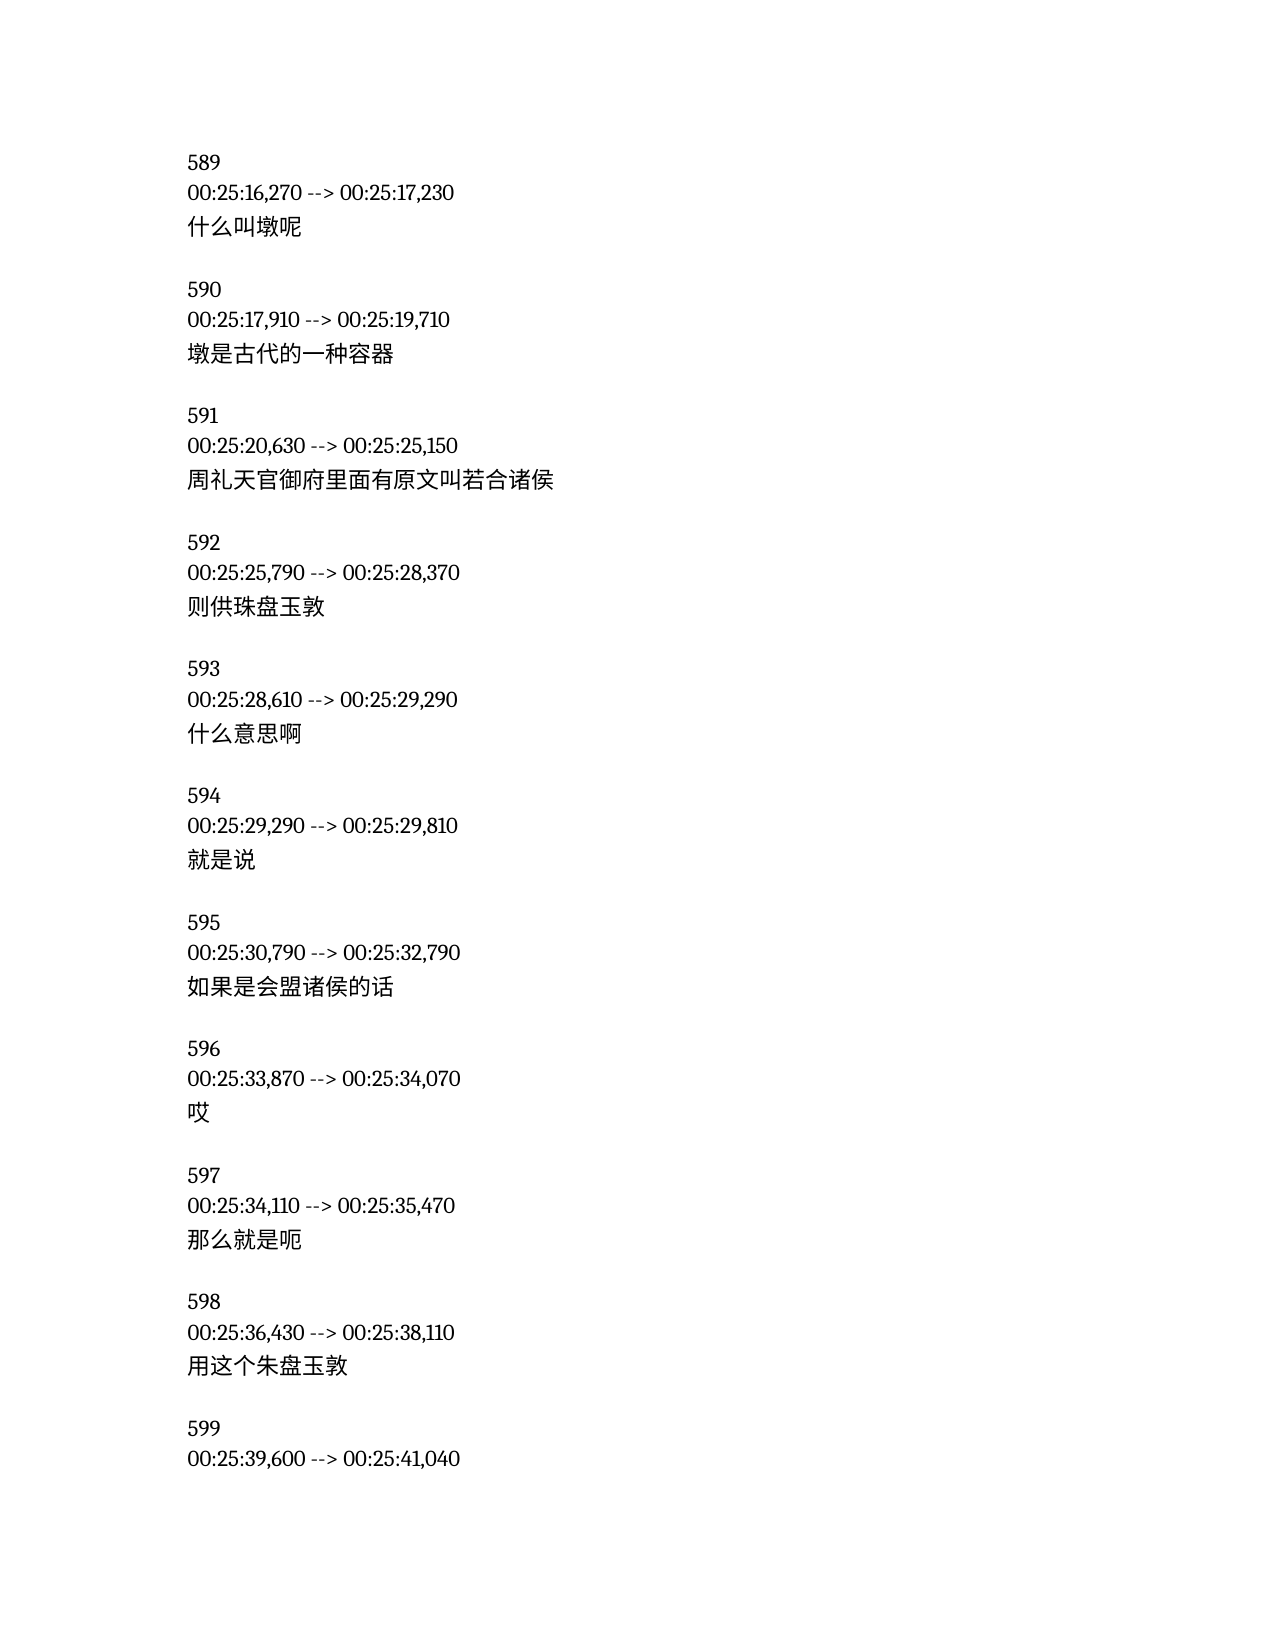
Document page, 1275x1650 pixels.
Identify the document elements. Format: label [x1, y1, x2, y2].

text [187, 150, 1087, 1472]
